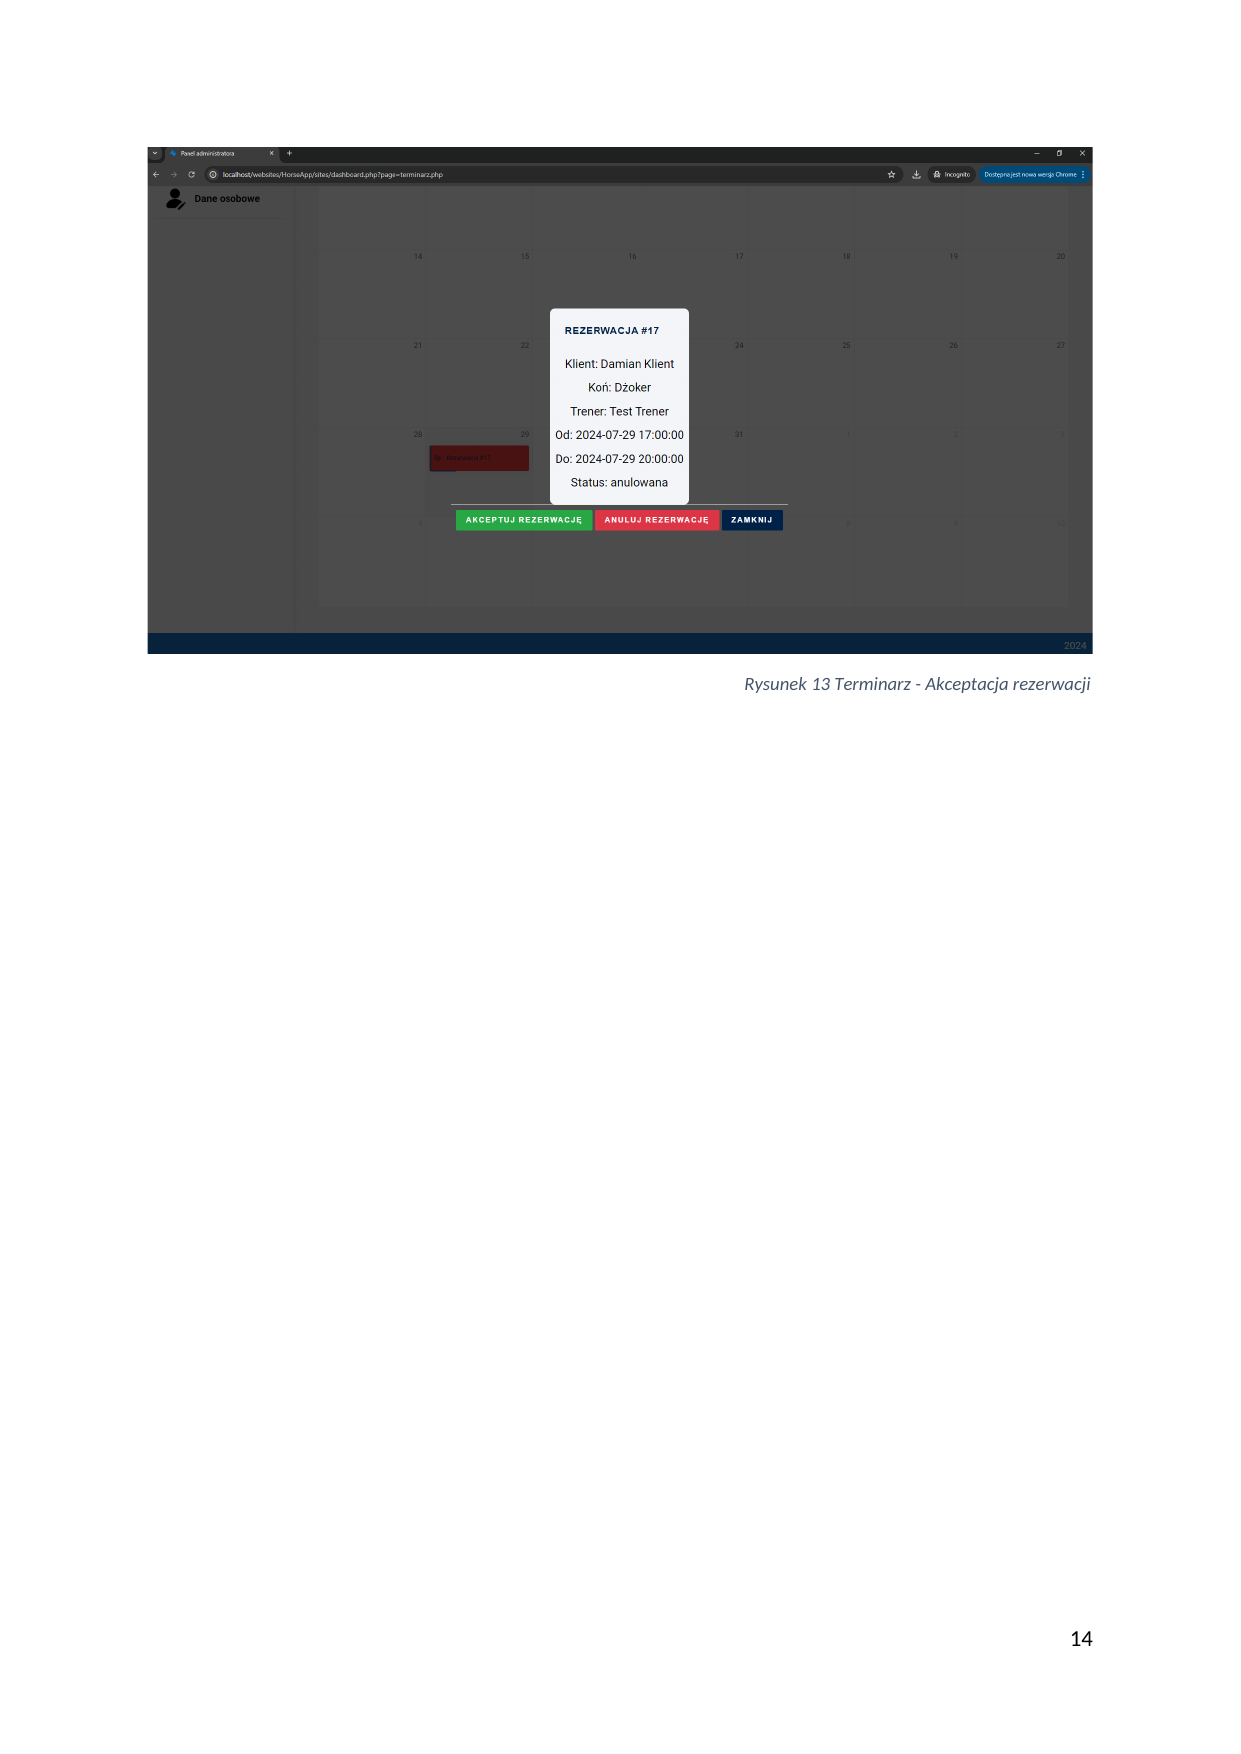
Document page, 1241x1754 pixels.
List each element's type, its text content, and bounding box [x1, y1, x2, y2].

picture [147, 147, 1093, 654]
text Rysunek 13 Terminarz - Akceptacja rezerwacji [148, 672, 1093, 695]
